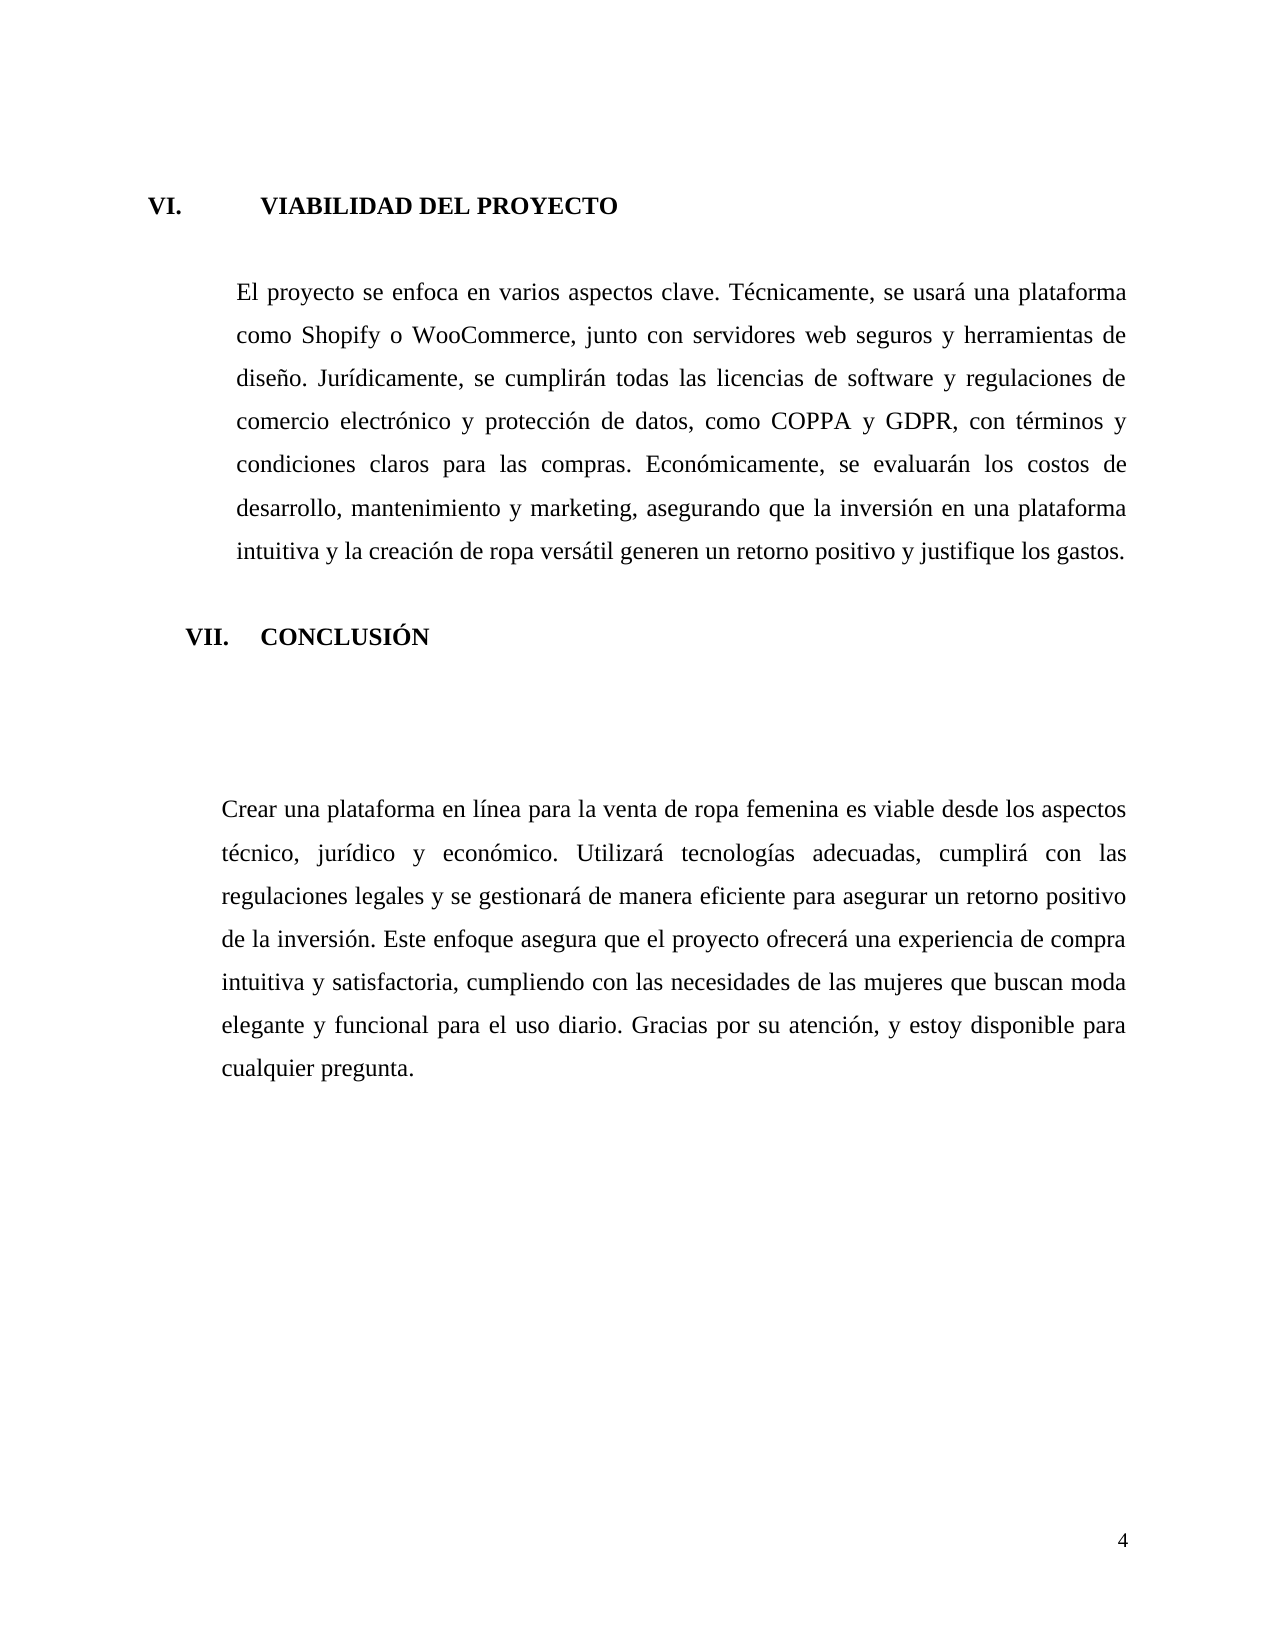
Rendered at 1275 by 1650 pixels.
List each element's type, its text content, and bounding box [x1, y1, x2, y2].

list VIABILIDAD DEL PROYECTO [148, 191, 1127, 219]
text Crear una plataforma en línea para la venta de ropa femenina es viable desde los aspectos técnico, jurídico y económico. Utilizará tecnologías adecuadas, cumplirá con las regulaciones legales y se gestionará de manera eficiente para asegurar un retorno positivo de la inversión. Este enfoque asegura que el proyecto ofrecerá una experiencia de compra intuitiva y satisfactoria, cumpliendo con las necesidades de las mujeres que buscan moda elegante y funcional para el uso diario. Gracias por su atención, y estoy disponible para cualquier pregunta. [221, 794, 1127, 1082]
text El proyecto se enfoca en varios aspectos clave. Técnicamente, se usará una plataforma como Shopify o WooCommerce, junto con servidores web seguros y herramientas de diseño. Jurídicamente, se cumplirán todas las licencias de software y regulaciones de comercio electrónico y protección de datos, como COPPA y GDPR, con términos y condiciones claros para las compras. Económicamente, se evaluarán los costos de desarrollo, mantenimiento y marketing, asegurando que la inversión en una plataforma intuitiva y la creación de ropa versátil generen un retorno positivo y justifique los gastos. [236, 277, 1127, 564]
list CONCLUSIÓN [185, 622, 1127, 651]
